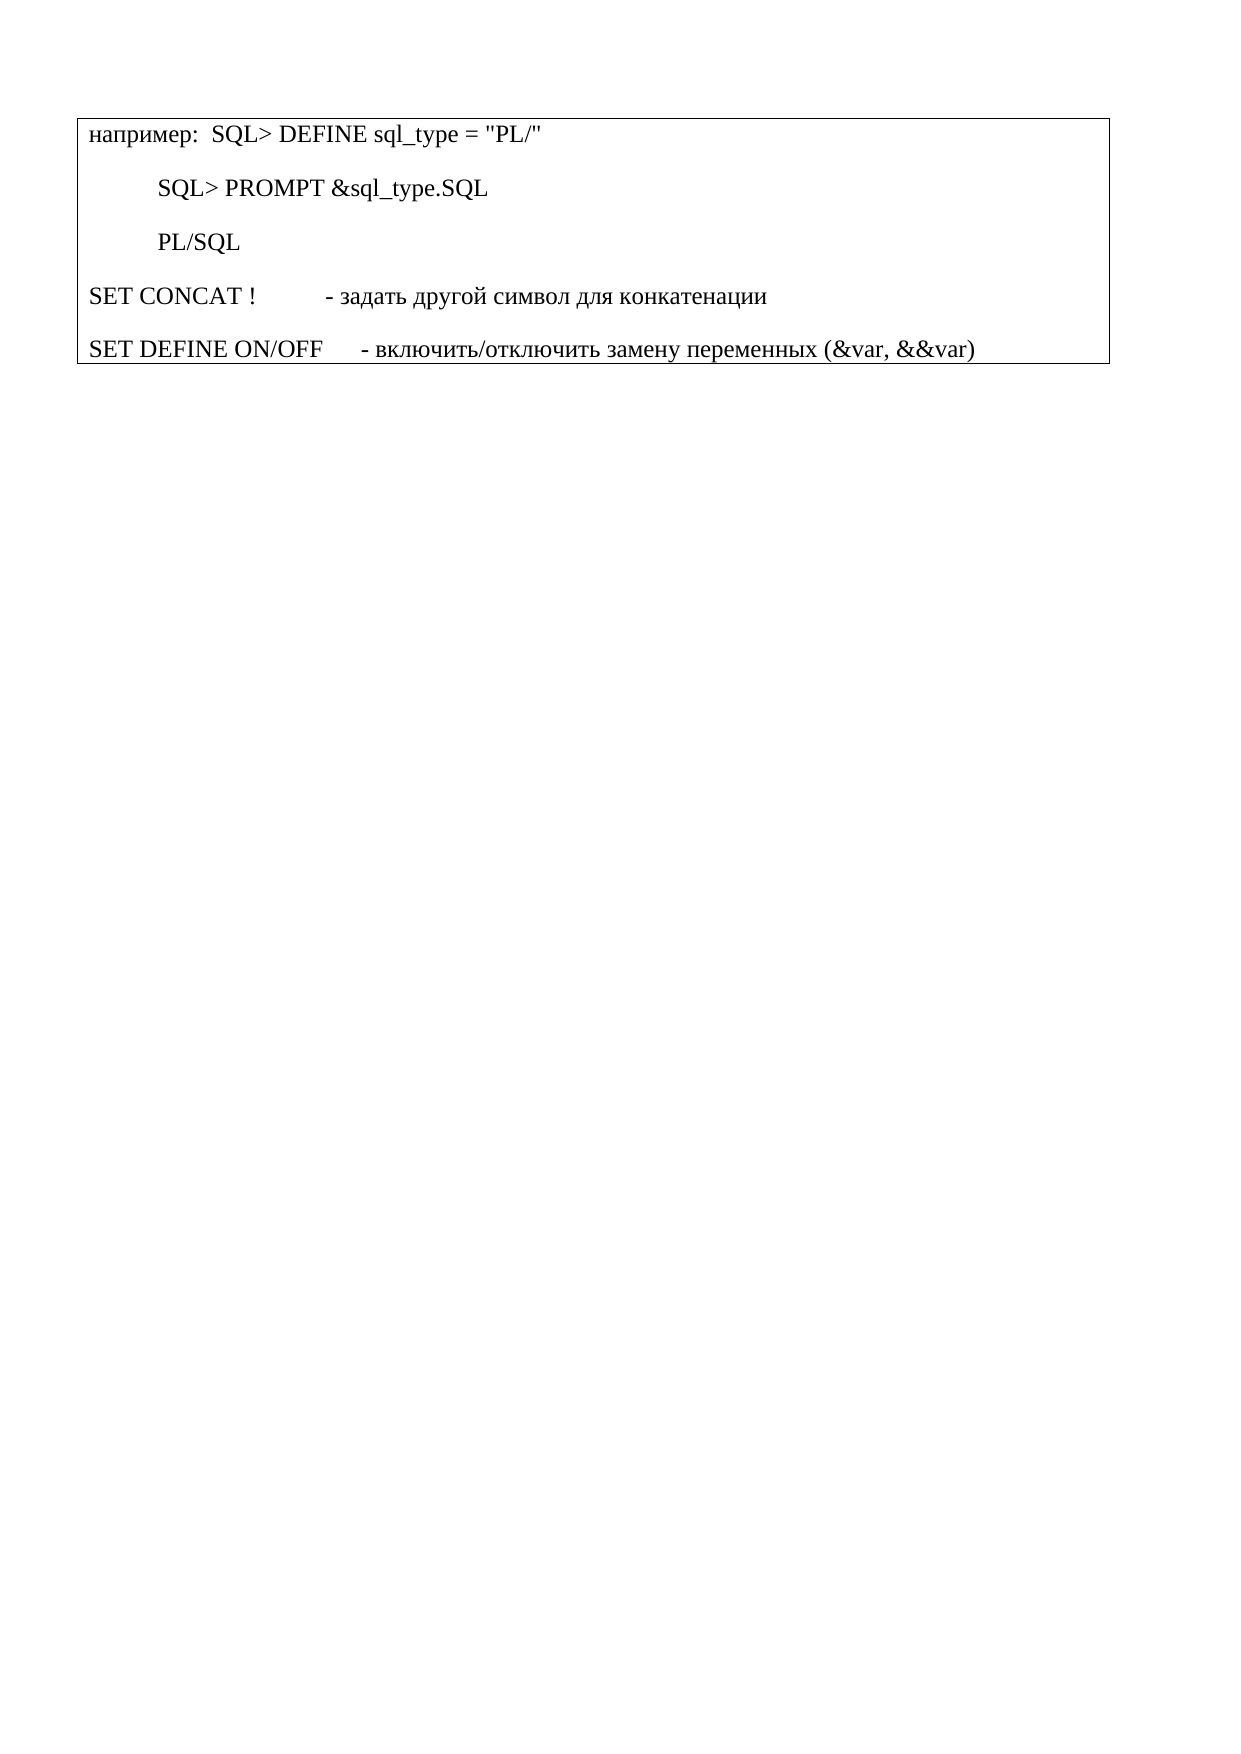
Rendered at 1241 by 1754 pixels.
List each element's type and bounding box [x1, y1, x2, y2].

table_cell [78, 119, 1109, 363]
